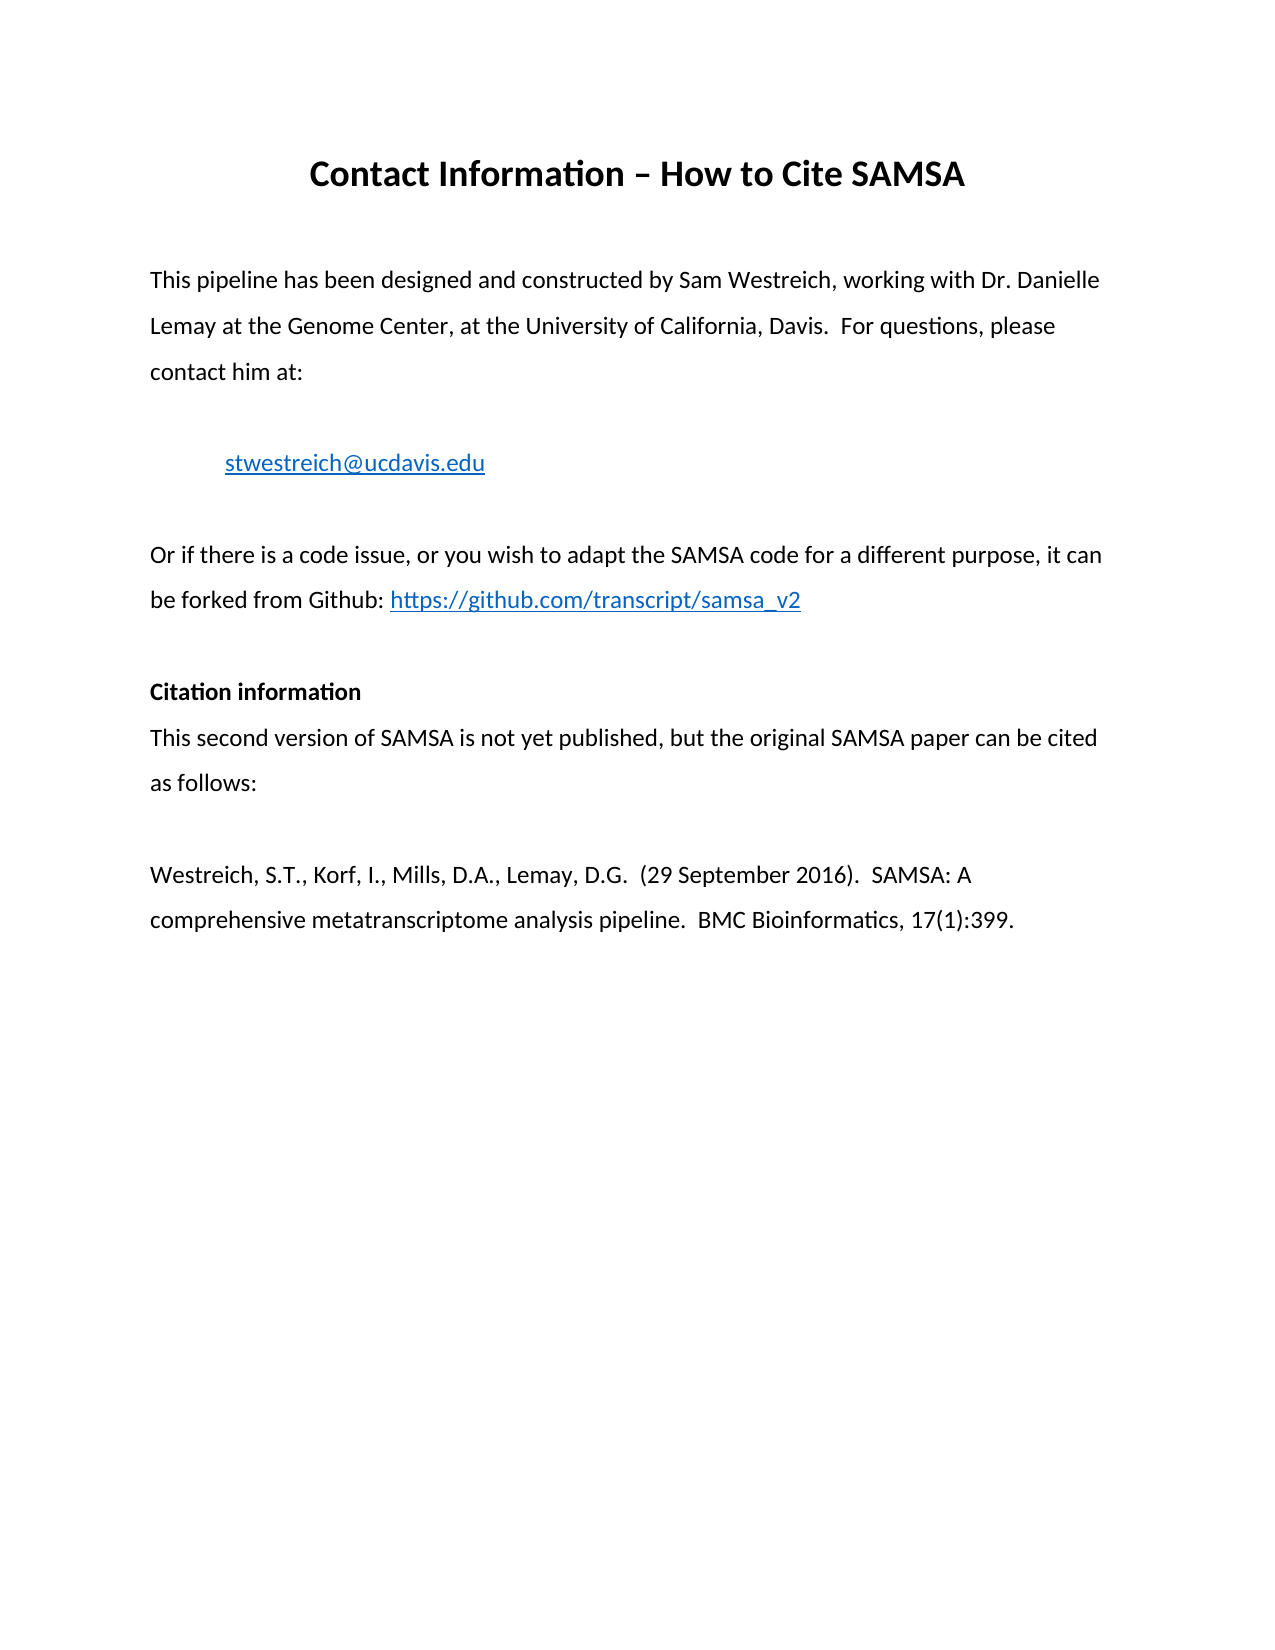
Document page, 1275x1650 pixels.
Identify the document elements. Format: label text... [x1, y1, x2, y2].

text Citation information [150, 676, 1125, 707]
text stwestreich@ucdavis.edu [150, 447, 1125, 478]
text This pipeline has been designed and constructed by Sam Westreich, working with Dr. Danielle Lemay at the Genome Center, at the University of California, Davis. For questions, please contact him at: [150, 264, 1125, 386]
text Contact Information – How to Cite SAMSA [150, 150, 1125, 196]
text This second version of SAMSA is not yet published, but the original SAMSA paper can be cited as follows: [150, 722, 1125, 798]
text Westreich, S.T., Korf, I., Mills, D.A., Lemay, D.G. (29 September 2016). SAMSA: A comprehensive metatranscriptome analysis pipeline. BMC Bioinformatics, 17(1):399. [150, 859, 1125, 935]
text Or if there is a code issue, or you wish to adapt the SAMSA code for a different purpose, it can be forked from Github: https://github.com/transcript/samsa_v2 [150, 539, 1125, 615]
